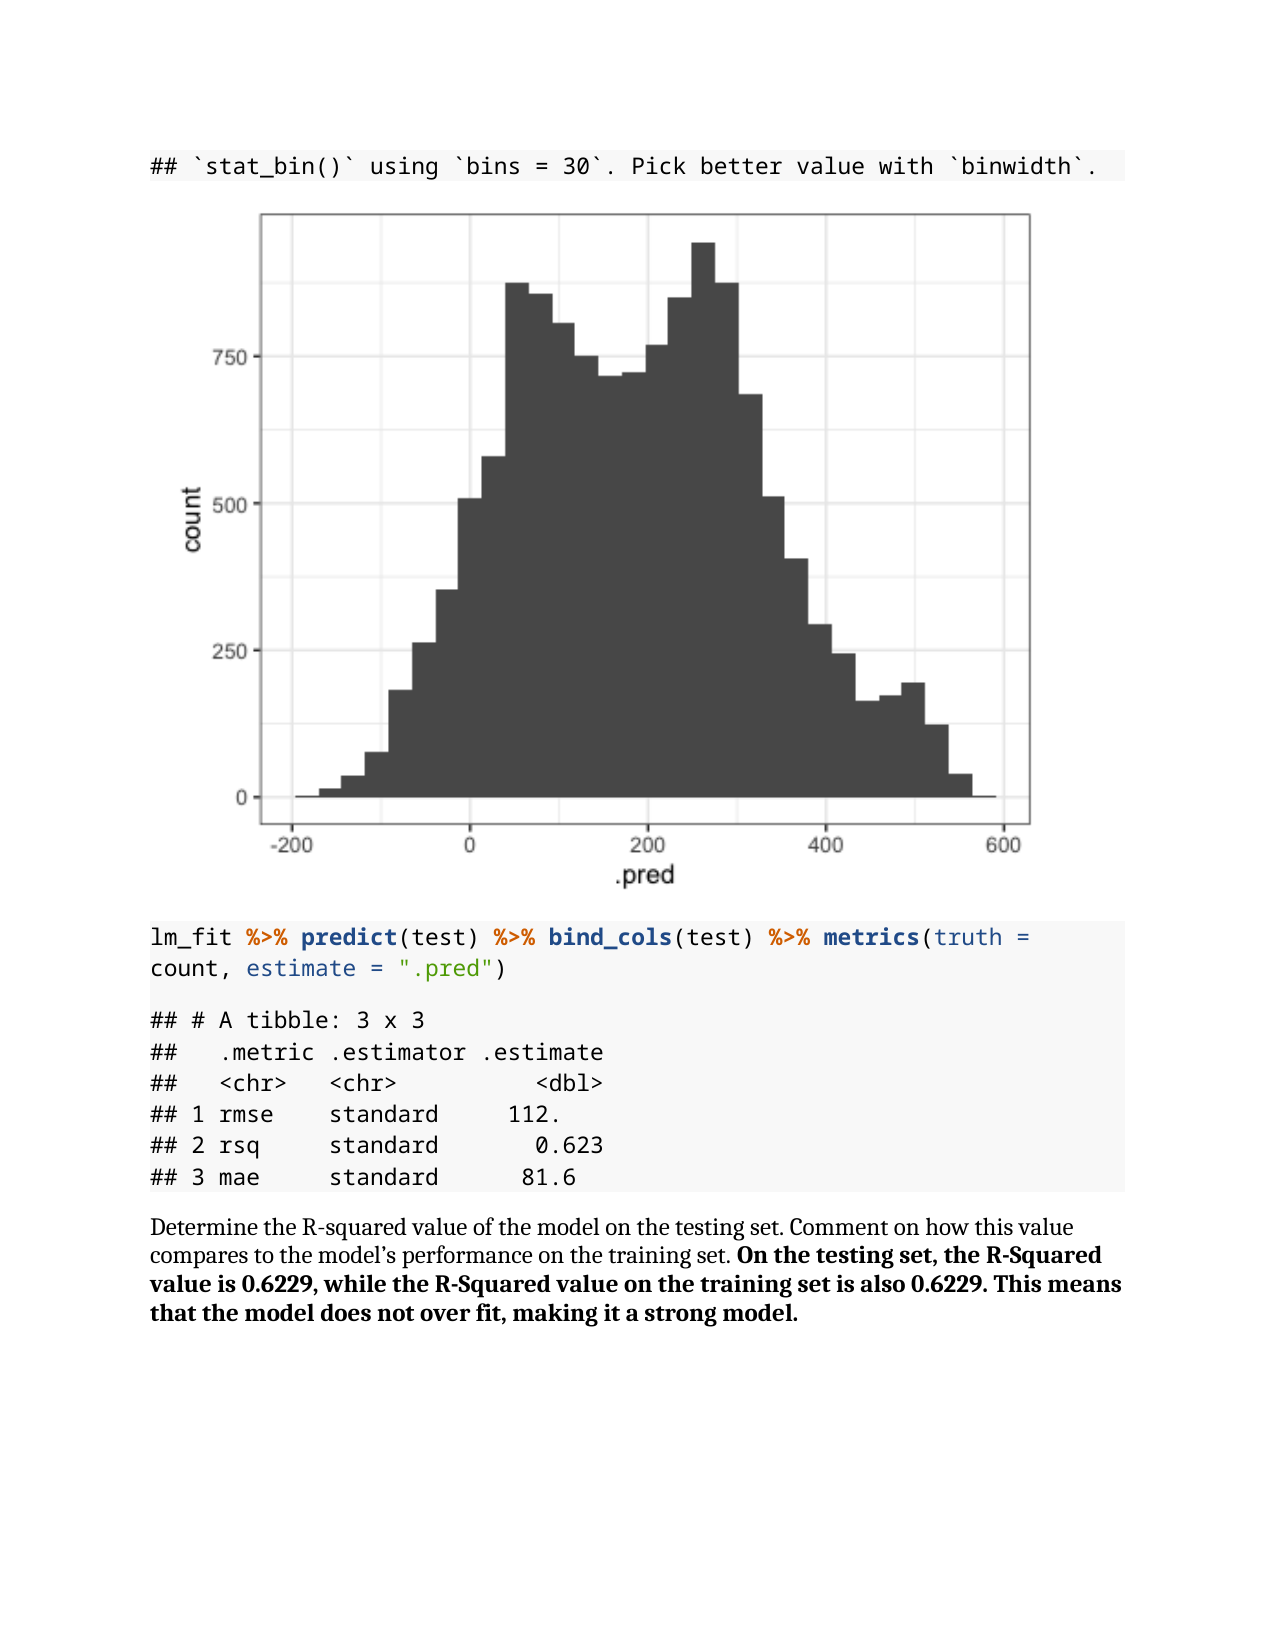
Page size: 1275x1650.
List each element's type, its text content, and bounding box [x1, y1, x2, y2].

text Determine the R-squared value of the model on the testing set. Comment on how this value compares to the model’s performance on the training set. On the testing set, the R-Squared value is 0.6229, while the R-Squared value on the training set is also 0.6229. This means that the model does not over fit, making it a strong model. [150, 1212, 1125, 1327]
picture [168, 202, 1044, 902]
text ## `stat_bin()` using `bins = 30`. Pick better value with `binwidth`. [150, 150, 1125, 181]
text ## # A tibble: 3 x 3 ## .metric .estimator .estimate ## <chr> <chr> <dbl> ## 1 rmse standard 112. ## 2 rsq standard 0.623 ## 3 mae standard 81.6 [150, 1004, 1125, 1192]
text lm_fit %>% predict(test) %>% bind_cols(test) %>% metrics(truth = count, estimate = ".pred") [507, 921, 1125, 983]
